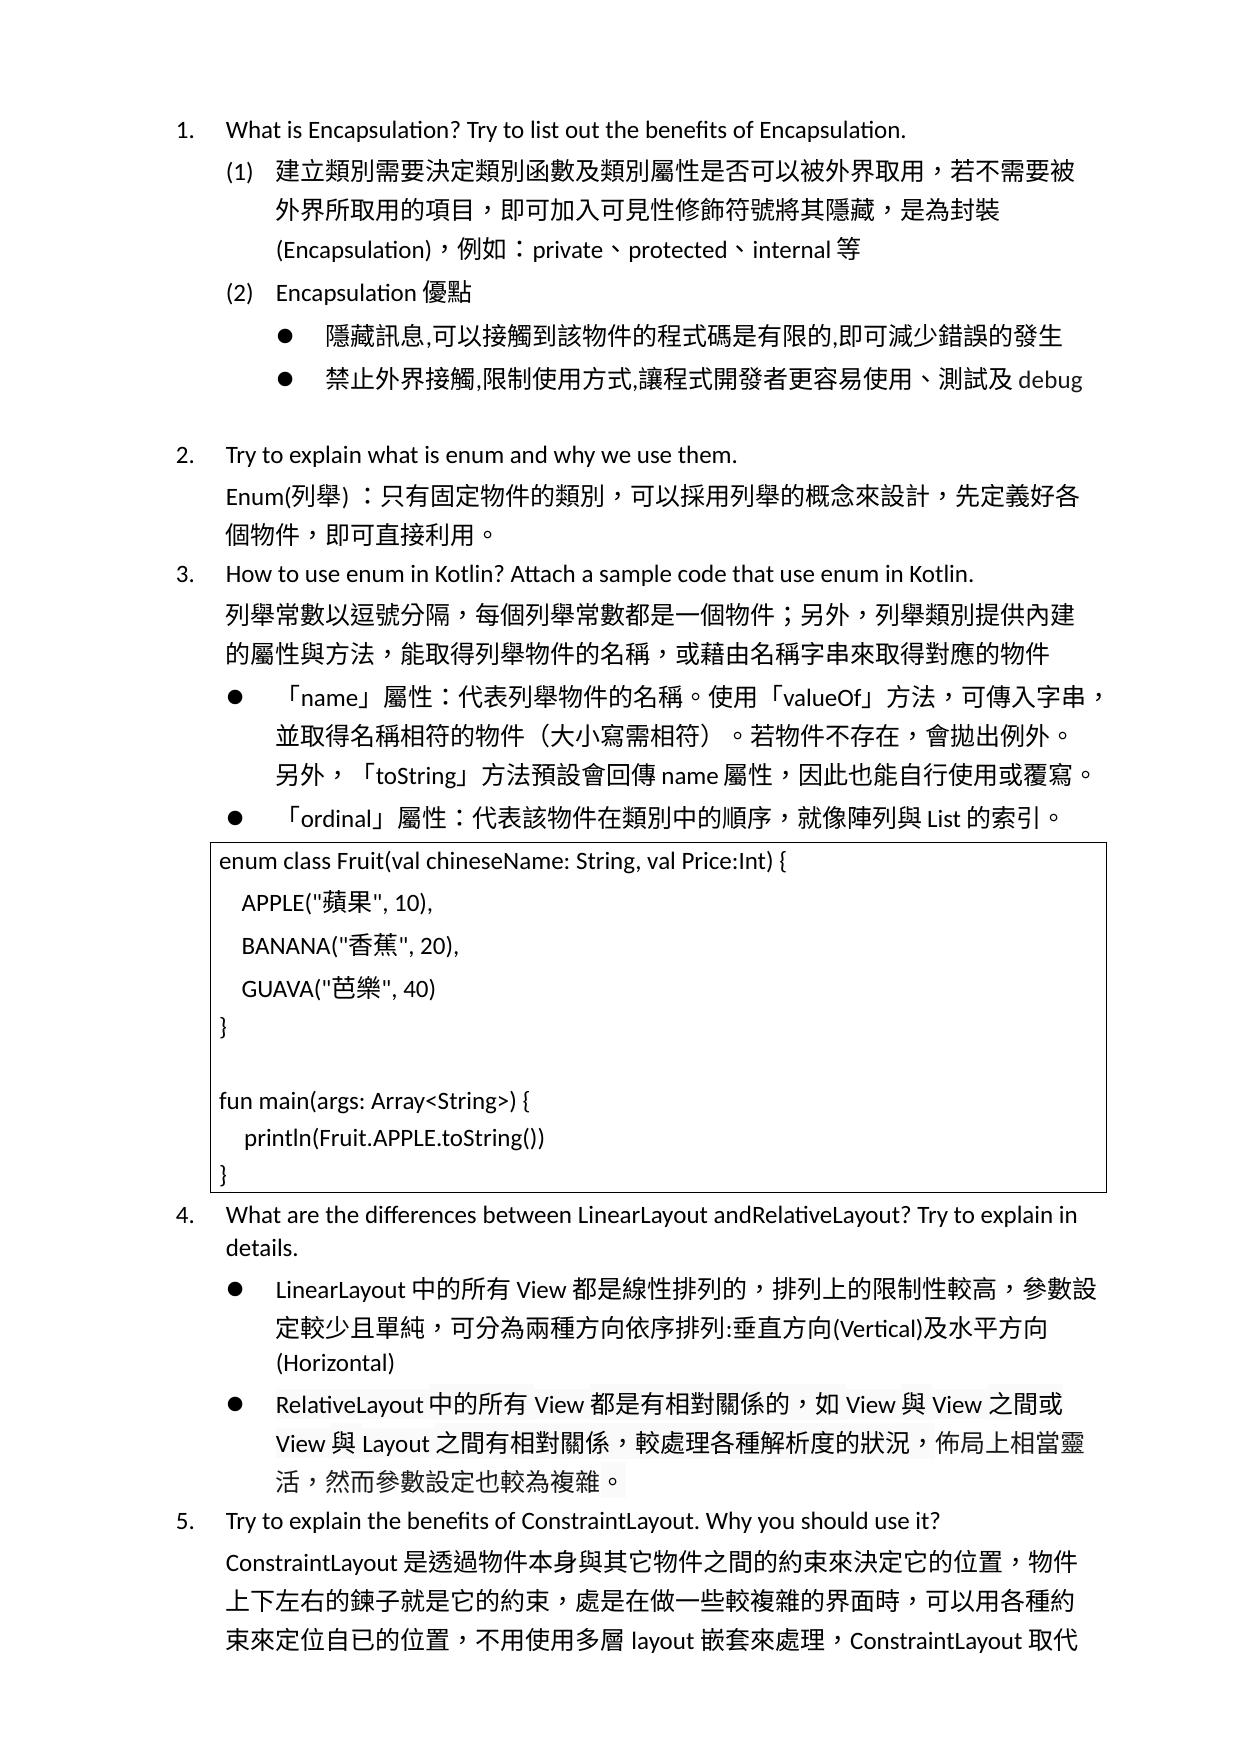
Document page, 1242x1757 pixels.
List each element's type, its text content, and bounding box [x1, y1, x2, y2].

list What are the ​differences​ between ​LinearLayout and​RelativeLayout​? Try to explain in details. [176, 1199, 1097, 1263]
list 「ordinal」屬性：代表該物件在類別中的順序，就像陣列與List的索引。 [226, 799, 1097, 835]
list Encapsulation優點 [226, 273, 1097, 309]
text GUAVA("芭樂", 40) [211, 965, 1106, 1004]
list 「name」屬性：代表列舉物件的名稱。使用「valueOf」方法，可傳入字串，並取得名稱相符的物件（大小寫需相符）。若物件不存在，會拋出例外。另外，「toString」方法預設會回傳name屬性，因此也能自行使用或覆寫。 [226, 678, 1097, 792]
list What is ​Encapsulation​? Try to list out the benefits of Encapsulation. [176, 115, 1097, 145]
list Try to explain what is ​enum​ and why we use them. [176, 439, 1097, 470]
list 建立類別需要決定類別函數及類別屬性是否可以被外界取用，若不需要被外界所取用的項目，即可加入可見性修飾符號將其隱藏，是為封裝 (Encapsulation)，例如：private、protected、internal等 [226, 152, 1097, 266]
list RelativeLayout中的所有 View 都是有相對關係的，如 View 與 View 之間或 View 與 Layout 之間有相對關係，較處理各種解析度的狀況，佈局上相當靈活，然而參數設定也較為複雜。 [226, 1384, 1097, 1498]
list 禁止外界接觸,限制使用方式,讓程式開發者更容易使用、測試及debug [276, 359, 1097, 395]
text fun main(args: Array<String>) { [211, 1082, 1106, 1116]
list How to use ​enum​ in Kotlin? Attach a sample code that use enum in Kotlin. [176, 558, 1097, 589]
text enum class Fruit(val chineseName: String, val Price:Int) { [211, 843, 1106, 876]
list 列舉常數以逗號分隔，每個列舉常數都是一個物件；另外，列舉類別提供內建的屬性與方法，能取得列舉物件的名稱，或藉由名稱字串來取得對應的物件 [226, 595, 1097, 671]
list 隱藏訊息,可以接觸到該物件的程式碼是有限的,即可減少錯誤的發生 [276, 316, 1097, 352]
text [226, 1542, 1097, 1657]
text APPLE("蘋果", 10), [211, 879, 1106, 918]
list LinearLayout中的所有 View 都是線性排列的，排列上的限制性較高，參數設定較少且單純，可分為兩種方向依序排列:垂直方向(Vertical)及水平方向(Horizontal) [226, 1269, 1097, 1378]
text println(Fruit.APPLE.toString()) [211, 1119, 1106, 1153]
text } [211, 1008, 1106, 1042]
list Try to explain the benefits of ​ConstraintLayout​. Why you should use it? [176, 1505, 1097, 1536]
text BANANA("香蕉", 20), [211, 922, 1106, 961]
list Enum(列舉)​ ：只有固定物件的類別，可以採用列舉的概念來設計，先定義好各個物件，即可直接利用。 [226, 476, 1097, 552]
text } [211, 1156, 1106, 1192]
